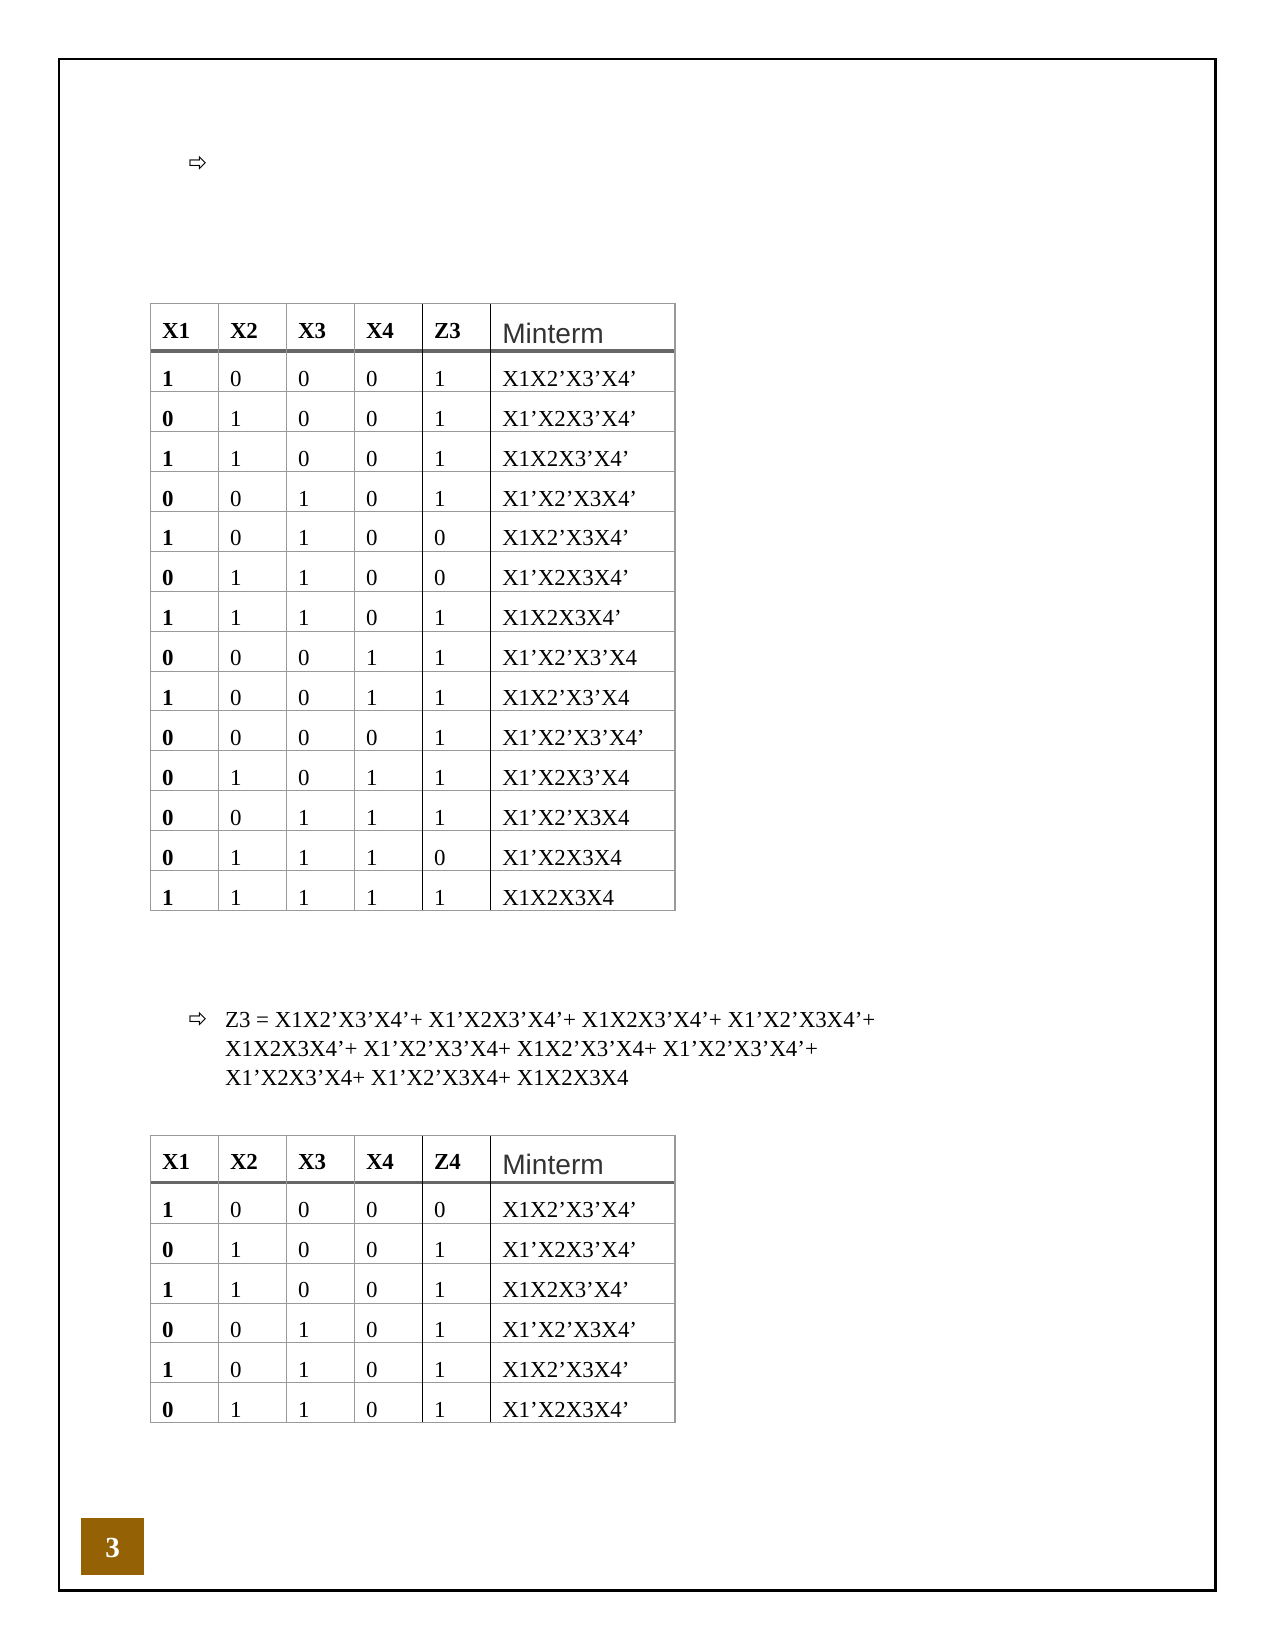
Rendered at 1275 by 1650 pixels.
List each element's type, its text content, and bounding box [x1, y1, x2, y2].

table_cell 1 [423, 871, 490, 910]
table_cell 0 [219, 472, 286, 511]
table_header X4 [355, 304, 422, 349]
table_cell 1 [423, 711, 490, 750]
table_cell 0 [355, 512, 422, 551]
table_cell X1’X2X3X4’ [491, 1383, 674, 1422]
table_cell 0 [287, 432, 354, 471]
table_cell 1 [151, 512, 218, 551]
table_cell X1X2’X3X4’ [491, 1343, 674, 1382]
table_cell 0 [219, 632, 286, 671]
table_cell 1 [219, 392, 286, 431]
table_cell 0 [287, 353, 354, 391]
table_cell X1’X2X3X4 [491, 831, 674, 870]
table_cell 0 [151, 392, 218, 431]
table_cell 0 [355, 592, 422, 631]
table_cell 1 [287, 1304, 354, 1342]
table_cell 1 [151, 353, 218, 391]
table_cell 1 [219, 831, 286, 870]
table_cell 1 [423, 392, 490, 431]
table_cell X1X2X3’X4’ [491, 1264, 674, 1302]
table_cell X1X2’X3X4’ [491, 512, 674, 551]
table_cell 0 [287, 1224, 354, 1262]
table_cell 1 [355, 751, 422, 790]
table_cell 0 [151, 751, 218, 790]
table_cell 1 [219, 751, 286, 790]
table_cell X1X2X3X4 [491, 871, 674, 910]
table_cell 1 [355, 871, 422, 910]
table_cell 1 [423, 432, 490, 471]
table_cell 0 [287, 632, 354, 671]
table_cell 1 [423, 751, 490, 790]
table_cell 1 [219, 432, 286, 471]
table_cell 1 [355, 791, 422, 830]
table_cell 1 [423, 1304, 490, 1342]
table_cell 1 [423, 1264, 490, 1302]
table_cell 0 [355, 432, 422, 471]
table_cell 1 [423, 632, 490, 671]
table_cell 0 [151, 831, 218, 870]
table_cell 0 [287, 1184, 354, 1223]
table_cell 0 [287, 392, 354, 431]
table_cell X1’X2’X3’X4 [491, 632, 674, 671]
table_cell 1 [423, 1383, 490, 1422]
table_cell 1 [151, 1184, 218, 1223]
table_cell 0 [151, 472, 218, 511]
table_cell X1X2X3X4’ [491, 592, 674, 631]
table_cell 0 [355, 1343, 422, 1382]
table_cell 0 [151, 632, 218, 671]
table_cell X1’X2’X3X4’ [491, 472, 674, 511]
table_cell 1 [151, 1343, 218, 1382]
table_cell 0 [287, 1264, 354, 1302]
table_cell 1 [355, 672, 422, 710]
table_cell X1X2’X3’X4’ [491, 353, 674, 391]
table_cell 1 [287, 1383, 354, 1422]
table_header X1 [151, 304, 218, 349]
table_cell 1 [355, 831, 422, 870]
table_cell 0 [423, 552, 490, 591]
table_header X2 [219, 304, 286, 349]
table_cell 0 [287, 711, 354, 750]
table_cell 0 [151, 711, 218, 750]
table_cell X1’X2’X3’X4’ [491, 711, 674, 750]
table_header X2 [219, 1136, 286, 1181]
table_cell 0 [355, 392, 422, 431]
table_cell 0 [219, 672, 286, 710]
table_cell 0 [151, 552, 218, 591]
table_cell 0 [355, 353, 422, 391]
table_cell 1 [423, 672, 490, 710]
table_cell X1X2X3’X4’ [491, 432, 674, 471]
table_header Minterm [491, 1136, 674, 1181]
table_cell 0 [355, 1184, 422, 1223]
table_cell 1 [423, 592, 490, 631]
table_cell 0 [355, 472, 422, 511]
table_cell 1 [219, 1264, 286, 1302]
table_cell 0 [219, 1343, 286, 1382]
table_header Z3 [423, 304, 490, 349]
table_cell 1 [287, 592, 354, 631]
table_header Z4 [423, 1136, 490, 1181]
table_cell 1 [287, 472, 354, 511]
table_header X1 [151, 1136, 218, 1181]
table_cell 0 [355, 1264, 422, 1302]
table_cell 1 [151, 592, 218, 631]
table_header Minterm [491, 304, 674, 349]
table_cell 0 [355, 1383, 422, 1422]
table_cell 1 [151, 1264, 218, 1302]
table_cell X1’X2X3’X4 [491, 751, 674, 790]
table_cell 1 [219, 552, 286, 591]
table_cell X1’X2X3’X4’ [491, 392, 674, 431]
table_cell 0 [151, 1304, 218, 1342]
table_cell 1 [287, 871, 354, 910]
table_cell 0 [151, 791, 218, 830]
table_cell X1’X2’X3X4 [491, 791, 674, 830]
table_cell 1 [219, 1383, 286, 1422]
table_cell 0 [219, 1304, 286, 1342]
table_cell X1’X2X3X4’ [491, 552, 674, 591]
table_cell 0 [219, 512, 286, 551]
table_cell 1 [151, 672, 218, 710]
table_cell 1 [219, 871, 286, 910]
table_cell 1 [219, 592, 286, 631]
table_cell 0 [355, 552, 422, 591]
table_cell X1’X2’X3X4’ [491, 1304, 674, 1342]
table_cell 1 [423, 353, 490, 391]
table_cell 1 [287, 831, 354, 870]
table_cell 1 [287, 791, 354, 830]
table_header X3 [287, 304, 354, 349]
table_cell 0 [423, 831, 490, 870]
table_cell X1X2’X3’X4’ [491, 1184, 674, 1223]
table_cell 1 [151, 871, 218, 910]
table_cell 0 [355, 1304, 422, 1342]
table_cell 1 [423, 791, 490, 830]
table_cell 0 [287, 751, 354, 790]
table_cell 1 [287, 1343, 354, 1382]
table_cell 0 [219, 353, 286, 391]
table_header X3 [287, 1136, 354, 1181]
table_cell 0 [219, 791, 286, 830]
list Z3 = X1X2’X3’X4’+ X1’X2X3’X4’+ X1X2X3’X4’+ X1’X2’X3X4’+ X1X2X3X4’+ X1’X2’X3’X4+ X1X2’X3’X4+ X1’X2’X3’X4’+ X1’X2X3’X4+ X1’X2’X3X4+ X1X2X3X4 [187, 1006, 900, 1091]
table_cell X1X2’X3’X4 [491, 672, 674, 710]
table_cell 1 [423, 1224, 490, 1262]
table_cell 1 [423, 472, 490, 511]
table_cell 1 [423, 1343, 490, 1382]
table_cell 0 [355, 1224, 422, 1262]
table_cell 0 [423, 512, 490, 551]
table_cell 1 [287, 512, 354, 551]
table_cell 1 [287, 552, 354, 591]
table_cell 1 [151, 432, 218, 471]
table_cell 0 [219, 1184, 286, 1223]
table_cell X1’X2X3’X4’ [491, 1224, 674, 1262]
table_cell 0 [151, 1383, 218, 1422]
table_cell 0 [151, 1224, 218, 1262]
table_cell 1 [219, 1224, 286, 1262]
table_cell 0 [219, 711, 286, 750]
table_cell 0 [355, 711, 422, 750]
table_cell 0 [287, 672, 354, 710]
table_header X4 [355, 1136, 422, 1181]
table_cell 1 [355, 632, 422, 671]
table_cell 0 [423, 1184, 490, 1223]
